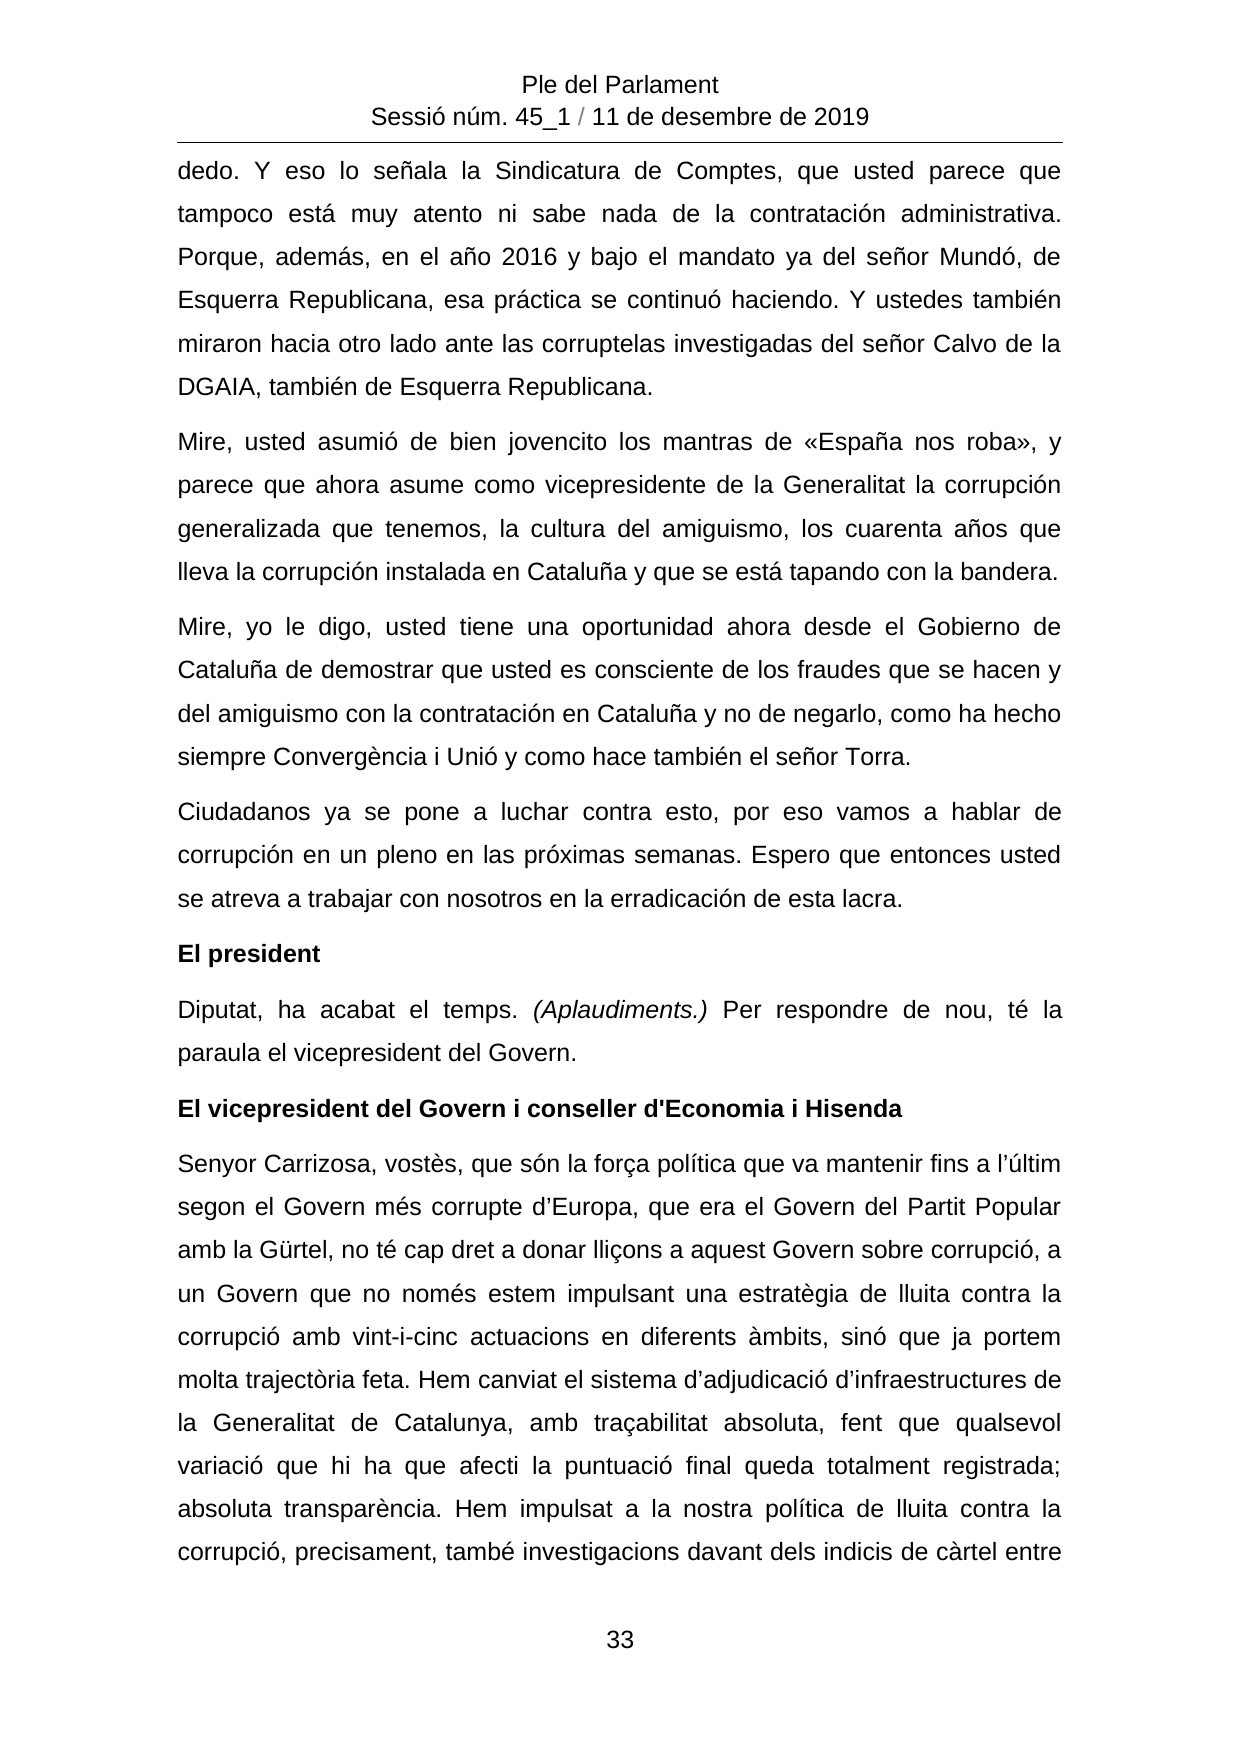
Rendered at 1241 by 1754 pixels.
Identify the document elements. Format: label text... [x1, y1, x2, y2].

text El vicepresident del Govern i conseller d'Economia i Hisenda [177, 1093, 1063, 1122]
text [177, 1149, 1063, 1566]
text Mire, yo le digo, usted tiene una oportunidad ahora desde el Gobierno de Cataluña de demostrar que usted es consciente de los fraudes que se hacen y del amiguismo con la contratación en Cataluña y no de negarlo, como ha hecho siempre Convergència i Unió y como hace también el señor Torra. [177, 612, 1063, 770]
text El president [177, 939, 1063, 968]
text Ciudadanos ya se pone a luchar contra esto, por eso vamos a hablar de corrupción en un pleno en las próximas semanas. Espero que entonces usted se atreva a trabajar con nosotros en la erradicación de esta lacra. [177, 797, 1063, 912]
text Mire, usted asumió de bien jovencito los mantras de «España nos roba», y parece que ahora asume como vicepresidente de la Generalitat la corrupción generalizada que tenemos, la cultura del amiguismo, los cuarenta años que lleva la corrupción instalada en Cataluña y que se está tapando con la bandera. [177, 427, 1063, 585]
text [177, 156, 1063, 400]
text Diputat, ha acabat el temps. (Aplaudiments.) Per respondre de nou, té la paraula el vicepresident del Govern. [177, 995, 1063, 1067]
